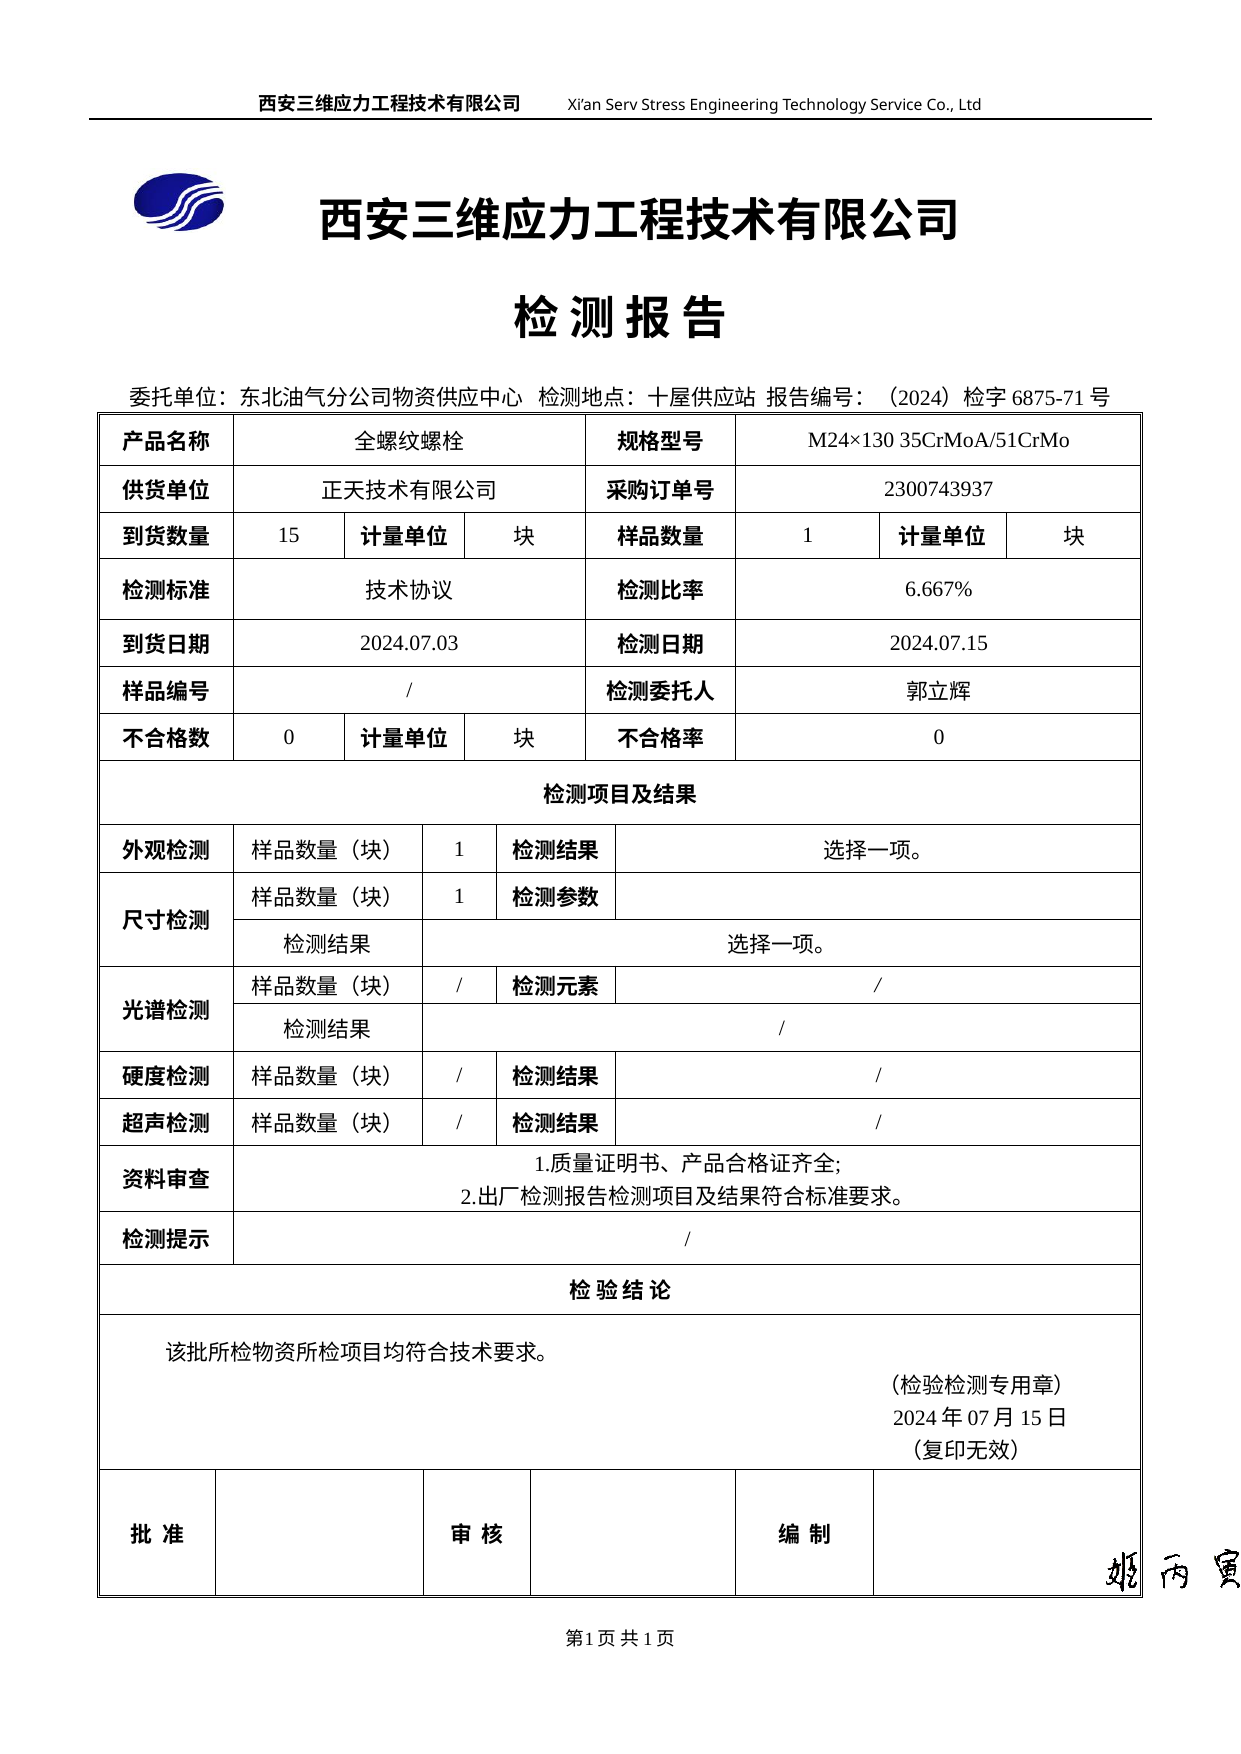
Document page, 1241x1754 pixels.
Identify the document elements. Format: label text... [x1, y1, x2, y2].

table_cell 计量单位 [345, 714, 464, 760]
table_cell 1 [423, 873, 496, 919]
table_cell 样品编号 [100, 667, 233, 712]
text 委托单位：东北油气分公司物资供应中心 检测地点：十屋供应站 报告编号：（2024）检字6875-71号 [89, 379, 1152, 412]
table_cell 审 核 [424, 1470, 530, 1595]
table_cell 批 准 [100, 1470, 215, 1595]
table_cell / [616, 1052, 1140, 1098]
picture [132, 168, 226, 233]
table_cell 0 [234, 714, 344, 760]
table_cell 1 [423, 825, 496, 872]
table_cell 正天技术有限公司 [234, 466, 585, 512]
table_cell 样品数量（块） [234, 967, 422, 1003]
table_cell 检测标准 [100, 559, 233, 618]
table_cell 检测参数 [497, 873, 615, 919]
table_cell 计量单位 [880, 513, 1006, 557]
table_cell 供货单位 [100, 466, 233, 512]
table_cell 超声检测 [100, 1099, 233, 1145]
table_cell / [423, 967, 496, 1003]
table_cell 检测项目及结果 [100, 761, 1140, 824]
text 西安三维应力工程技术有限公司 [89, 168, 1152, 266]
table_cell 资料审查 [100, 1146, 233, 1211]
table_cell 编 制 [736, 1470, 873, 1595]
table_cell 到货数量 [100, 513, 233, 557]
table_cell 样品数量（块） [234, 873, 422, 919]
table_header 规格型号 [586, 415, 735, 465]
table_cell / [616, 967, 1140, 1003]
table_cell 2300743937 [736, 466, 1140, 512]
table_cell 样品数量 [586, 513, 735, 557]
table_cell / [423, 1004, 1140, 1051]
table_cell 2024.07.03 [234, 620, 585, 666]
table_cell [216, 1470, 423, 1595]
table_header 全螺纹螺栓 [234, 415, 585, 465]
table_cell 检测结果 [234, 920, 422, 966]
table_cell [531, 1470, 735, 1595]
table_cell 1 [736, 513, 879, 557]
table_cell 检测委托人 [586, 667, 735, 712]
table_cell 15 [234, 513, 344, 557]
table_cell 该批所检物资所检项目均符合技术要求。 （检验检测专用章） 2024年07月15日 （复印无效） [100, 1315, 1140, 1469]
table_cell [874, 1470, 1140, 1595]
table_cell 6.667% [736, 559, 1140, 618]
table_cell 光谱检测 [100, 967, 233, 1051]
table_cell 到货日期 [100, 620, 233, 666]
table_cell / [234, 667, 585, 712]
table_cell 2024.07.15 [736, 620, 1140, 666]
table_header M24×130 35CrMoA/51CrMo [736, 415, 1140, 465]
table_header 产品名称 [100, 415, 233, 465]
table_cell 采购订单号 [586, 466, 735, 512]
table_cell 检测日期 [586, 620, 735, 666]
table_cell 郭立辉 [736, 667, 1140, 712]
table_cell / [616, 1099, 1140, 1145]
table_cell 检测结果 [497, 825, 615, 872]
table_cell / [234, 1212, 1140, 1264]
table_cell 计量单位 [345, 513, 464, 557]
text 检 测 报 告 [89, 266, 1152, 363]
table_cell 不合格数 [100, 714, 233, 760]
table_cell 样品数量（块） [234, 1099, 422, 1145]
table_cell 硬度检测 [100, 1052, 233, 1098]
table_cell 块 [1007, 513, 1140, 557]
table_cell 样品数量（块） [234, 825, 422, 872]
table_cell / [423, 1099, 496, 1145]
table_cell 检测比率 [586, 559, 735, 618]
table_cell 0 [736, 714, 1140, 760]
table_cell / [423, 1052, 496, 1098]
table_cell 检测结果 [497, 1052, 615, 1098]
table_cell 检测结果 [497, 1099, 615, 1145]
table_cell 样品数量（块） [234, 1052, 422, 1098]
table_cell 检测提示 [100, 1212, 233, 1264]
table_cell 1.质量证明书、产品合格证齐全; 2.出厂检测报告检测项目及结果符合标准要求。 [234, 1146, 1140, 1211]
table_cell 检测元素 [497, 967, 615, 1003]
table_cell 外观检测 [100, 825, 233, 872]
table_cell 技术协议 [234, 559, 585, 618]
table_cell 不合格率 [586, 714, 735, 760]
table_cell 检测结果 [234, 1004, 422, 1051]
table_cell 块 [465, 714, 585, 760]
table_cell 尺寸检测 [100, 873, 233, 966]
table_cell [616, 873, 1140, 919]
table_cell 块 [465, 513, 585, 557]
table_cell 检 验 结 论 [100, 1265, 1140, 1313]
